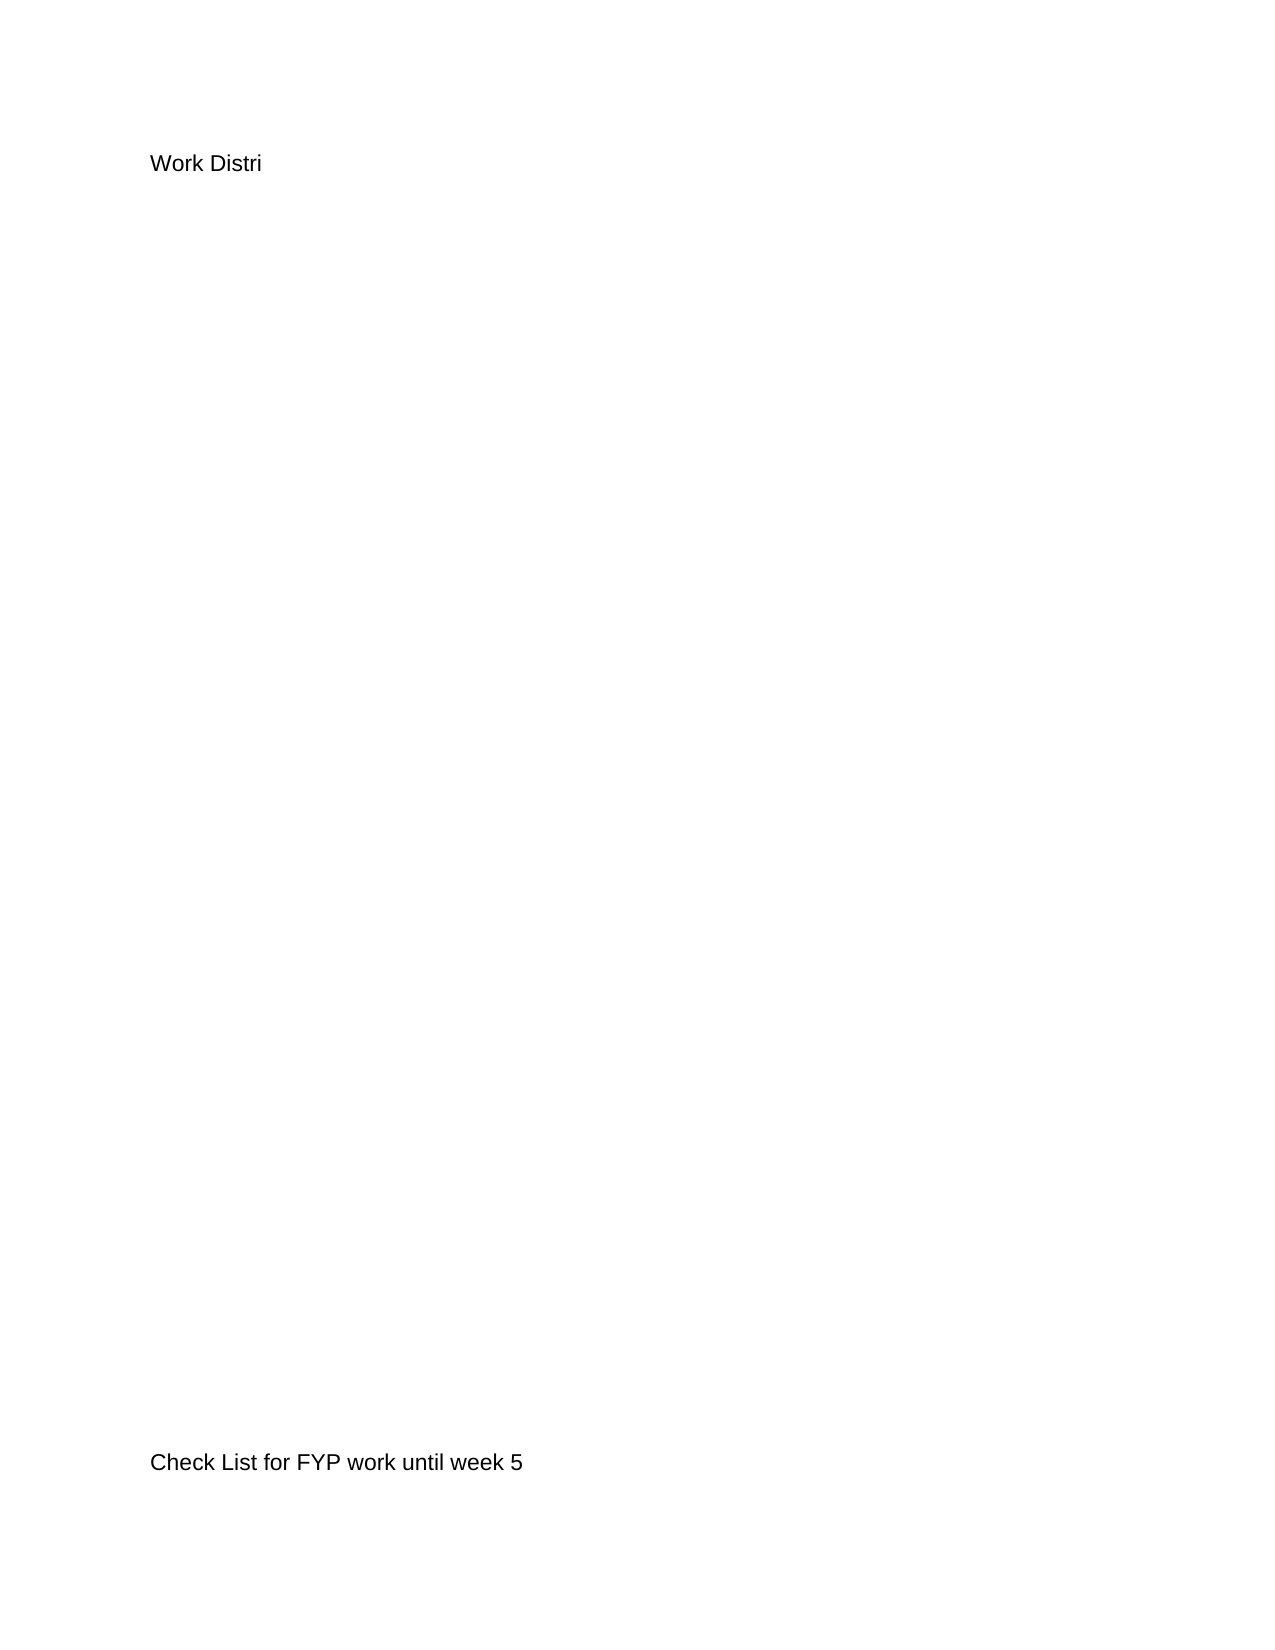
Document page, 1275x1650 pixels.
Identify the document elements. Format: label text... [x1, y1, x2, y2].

text Work Distri [150, 150, 1125, 176]
text Check List for FYP work until week 5 [150, 1449, 1125, 1475]
